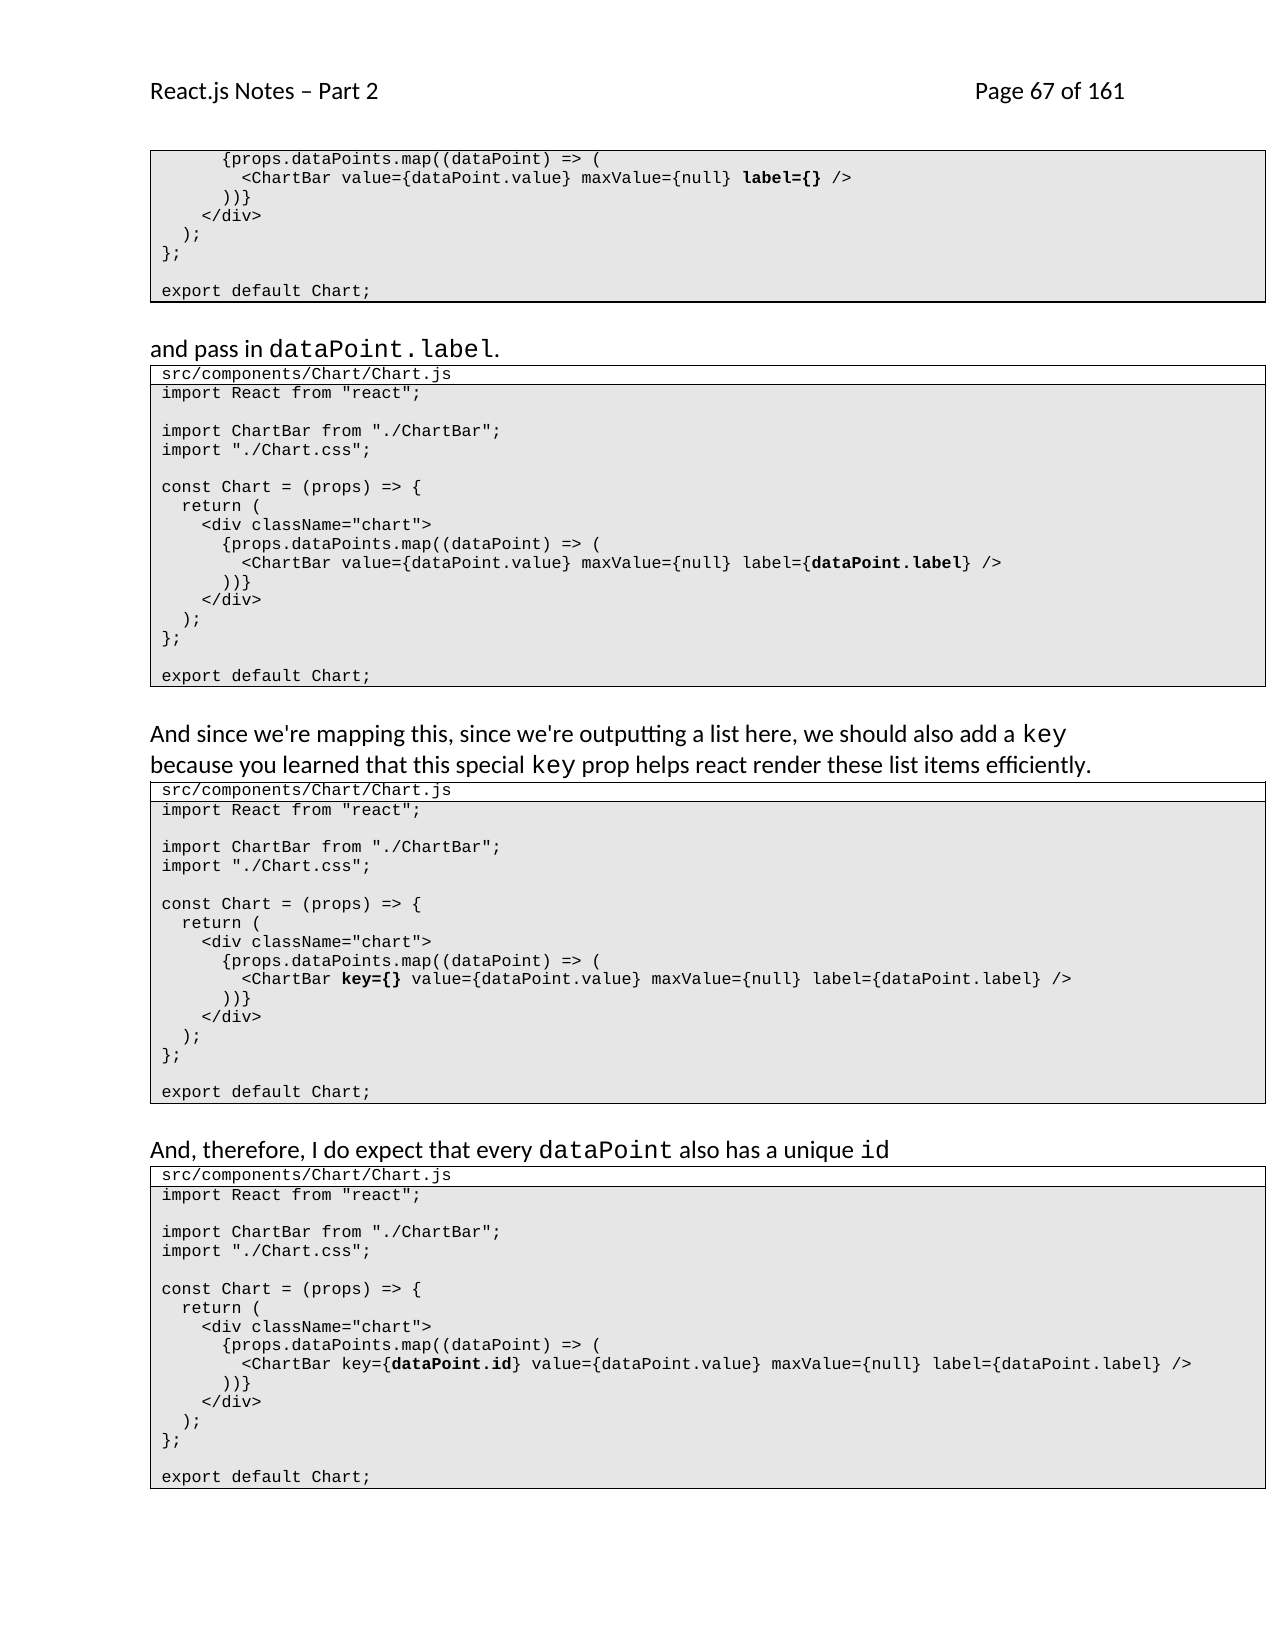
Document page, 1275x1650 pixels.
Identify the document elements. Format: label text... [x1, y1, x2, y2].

text And since we're mapping this, since we're outputting a list here, we should also add a key because you learned that this special key prop helps react render these list items efficiently. [150, 718, 1125, 781]
table_header src/components/Chart/Chart.js [151, 366, 1265, 384]
table_cell import React from "react"; import ChartBar from "./ChartBar"; import "./Chart.css"; const Chart = (props) => { return ( <div className="chart"> {props.dataPoints.map((dataPoint) => ( <ChartBar key={dataPoint.id} value={dataPoint.value} maxValue={null} label={dataPoint.label} /> ))} </div> ); }; export default Chart; [151, 1187, 1265, 1488]
text and pass in dataPoint.label. [150, 333, 1125, 365]
table_header src/components/Chart/Chart.js [151, 783, 1265, 801]
text And, therefore, I do expect that every dataPoint also has a unique id [150, 1134, 1125, 1166]
table_cell import React from "react"; import ChartBar from "./ChartBar"; import "./Chart.css"; const Chart = (props) => { return ( <div className="chart"> {props.dataPoints.map((dataPoint) => ( <ChartBar key={} value={dataPoint.value} maxValue={null} label={dataPoint.label} /> ))} </div> ); }; export default Chart; [151, 802, 1265, 1103]
table_header src/components/Chart/Chart.js [151, 1167, 1265, 1186]
table_cell import React from "react"; import ChartBar from "./ChartBar"; import "./Chart.css"; const Chart = (props) => { return ( <div className="chart"> {props.dataPoints.map((dataPoint) => ( <ChartBar value={dataPoint.value} maxValue={null} label={dataPoint.label} /> ))} </div> ); }; export default Chart; [151, 385, 1265, 686]
